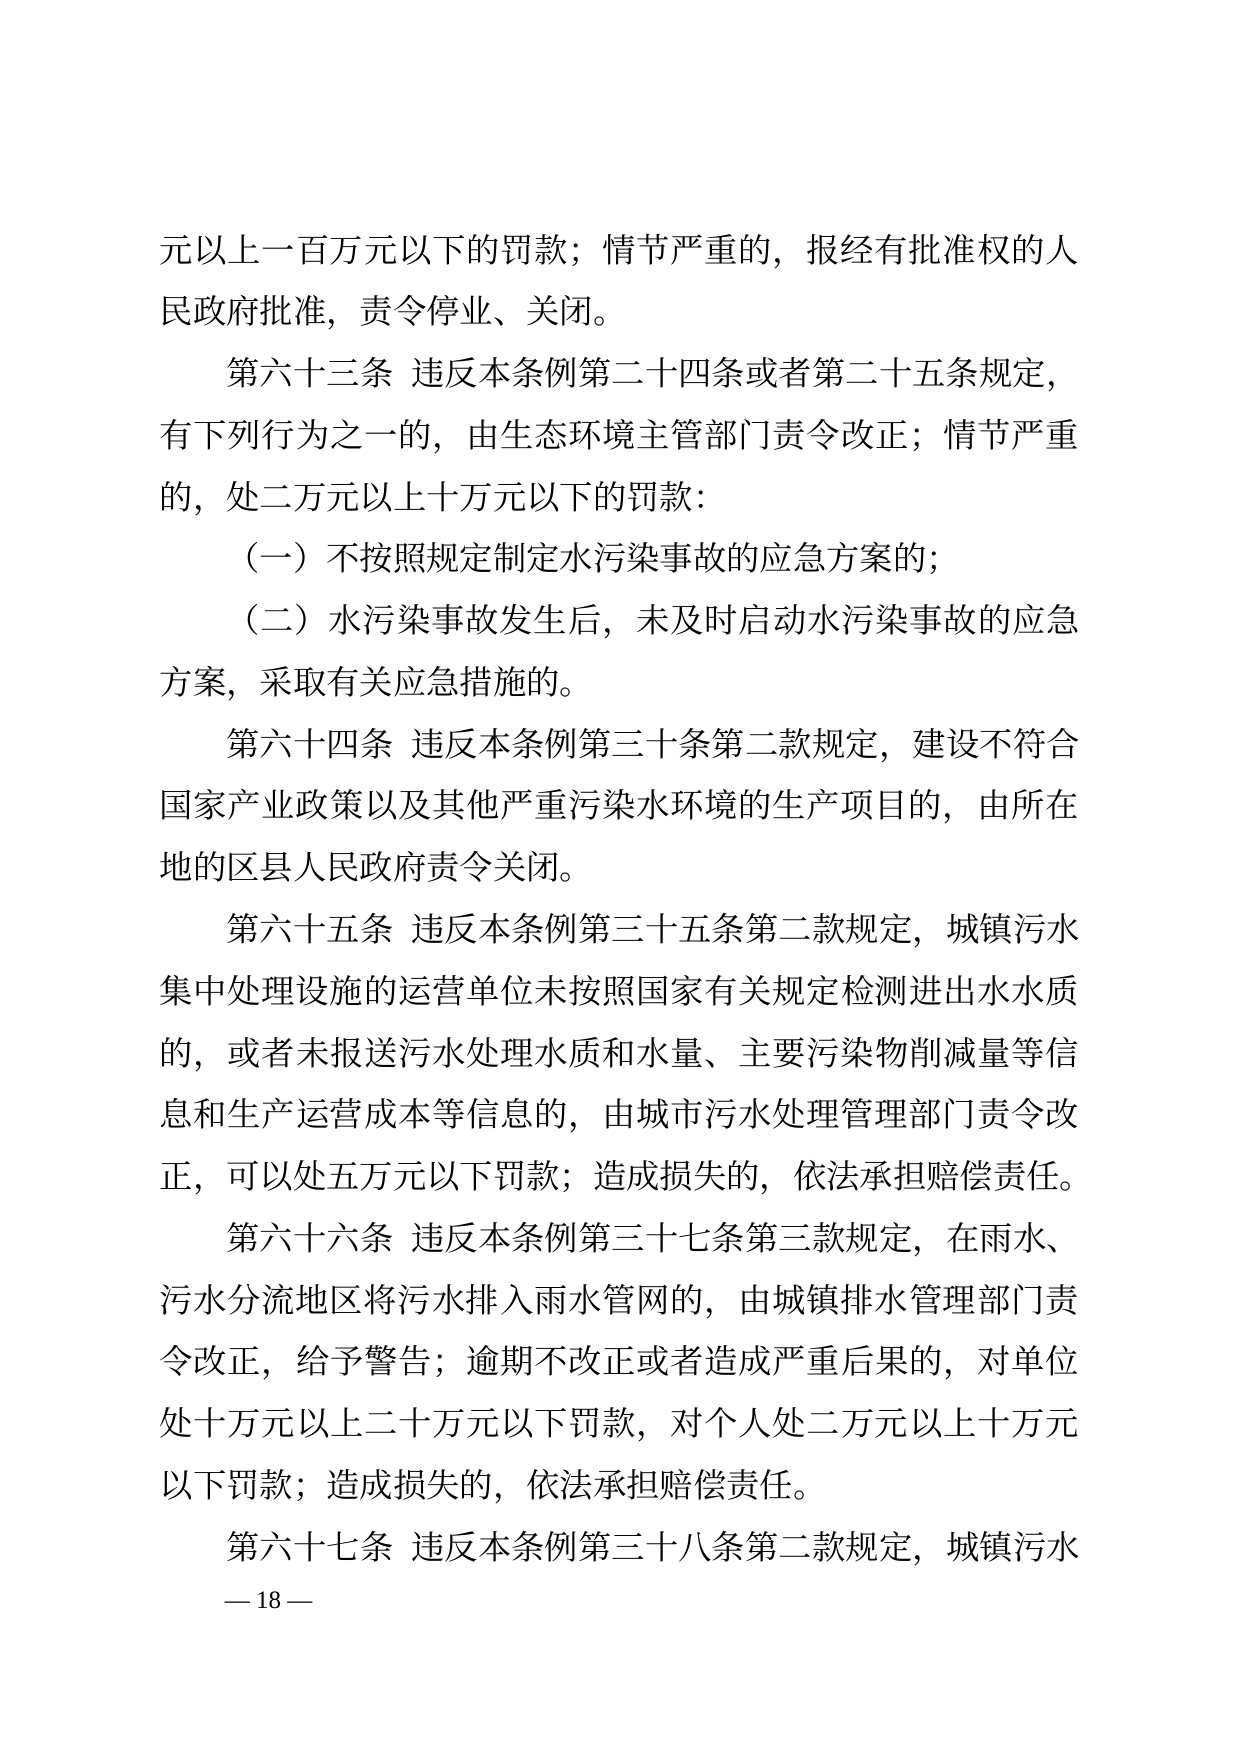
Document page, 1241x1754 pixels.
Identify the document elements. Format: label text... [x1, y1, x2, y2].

text （二）水污染事故发生后，未及时启动水污染事故的应急方案，采取有关应急措施的。 [159, 583, 1081, 707]
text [159, 213, 1081, 336]
text 第六十六条 违反本条例第三十七条第三款规定，在雨水、污水分流地区将污水排入雨水管网的，由城镇排水管理部门责令改正，给予警告；逾期不改正或者造成严重后果的，对单位处十万元以上二十万元以下罚款，对个人处二万元以上十万元以下罚款；造成损失的，依法承担赔偿责任。 [159, 1201, 1081, 1510]
text 第六十四条 违反本条例第三十条第二款规定，建设不符合国家产业政策以及其他严重污染水环境的生产项目的，由所在地的区县人民政府责令关闭。 [159, 707, 1081, 892]
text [159, 1510, 1081, 1572]
text 第六十五条 违反本条例第三十五条第二款规定，城镇污水集中处理设施的运营单位未按照国家有关规定检测进出水水质的，或者未报送污水处理水质和水量、主要污染物削减量等信息和生产运营成本等信息的，由城市污水处理管理部门责令改正，可以处五万元以下罚款；造成损失的，依法承担赔偿责任。 [159, 892, 1081, 1201]
text 第六十三条 违反本条例第二十四条或者第二十五条规定，有下列行为之一的，由生态环境主管部门责令改正；情节严重的，处二万元以上十万元以下的罚款： [159, 336, 1081, 521]
text （一）不按照规定制定水污染事故的应急方案的； [159, 521, 1081, 583]
